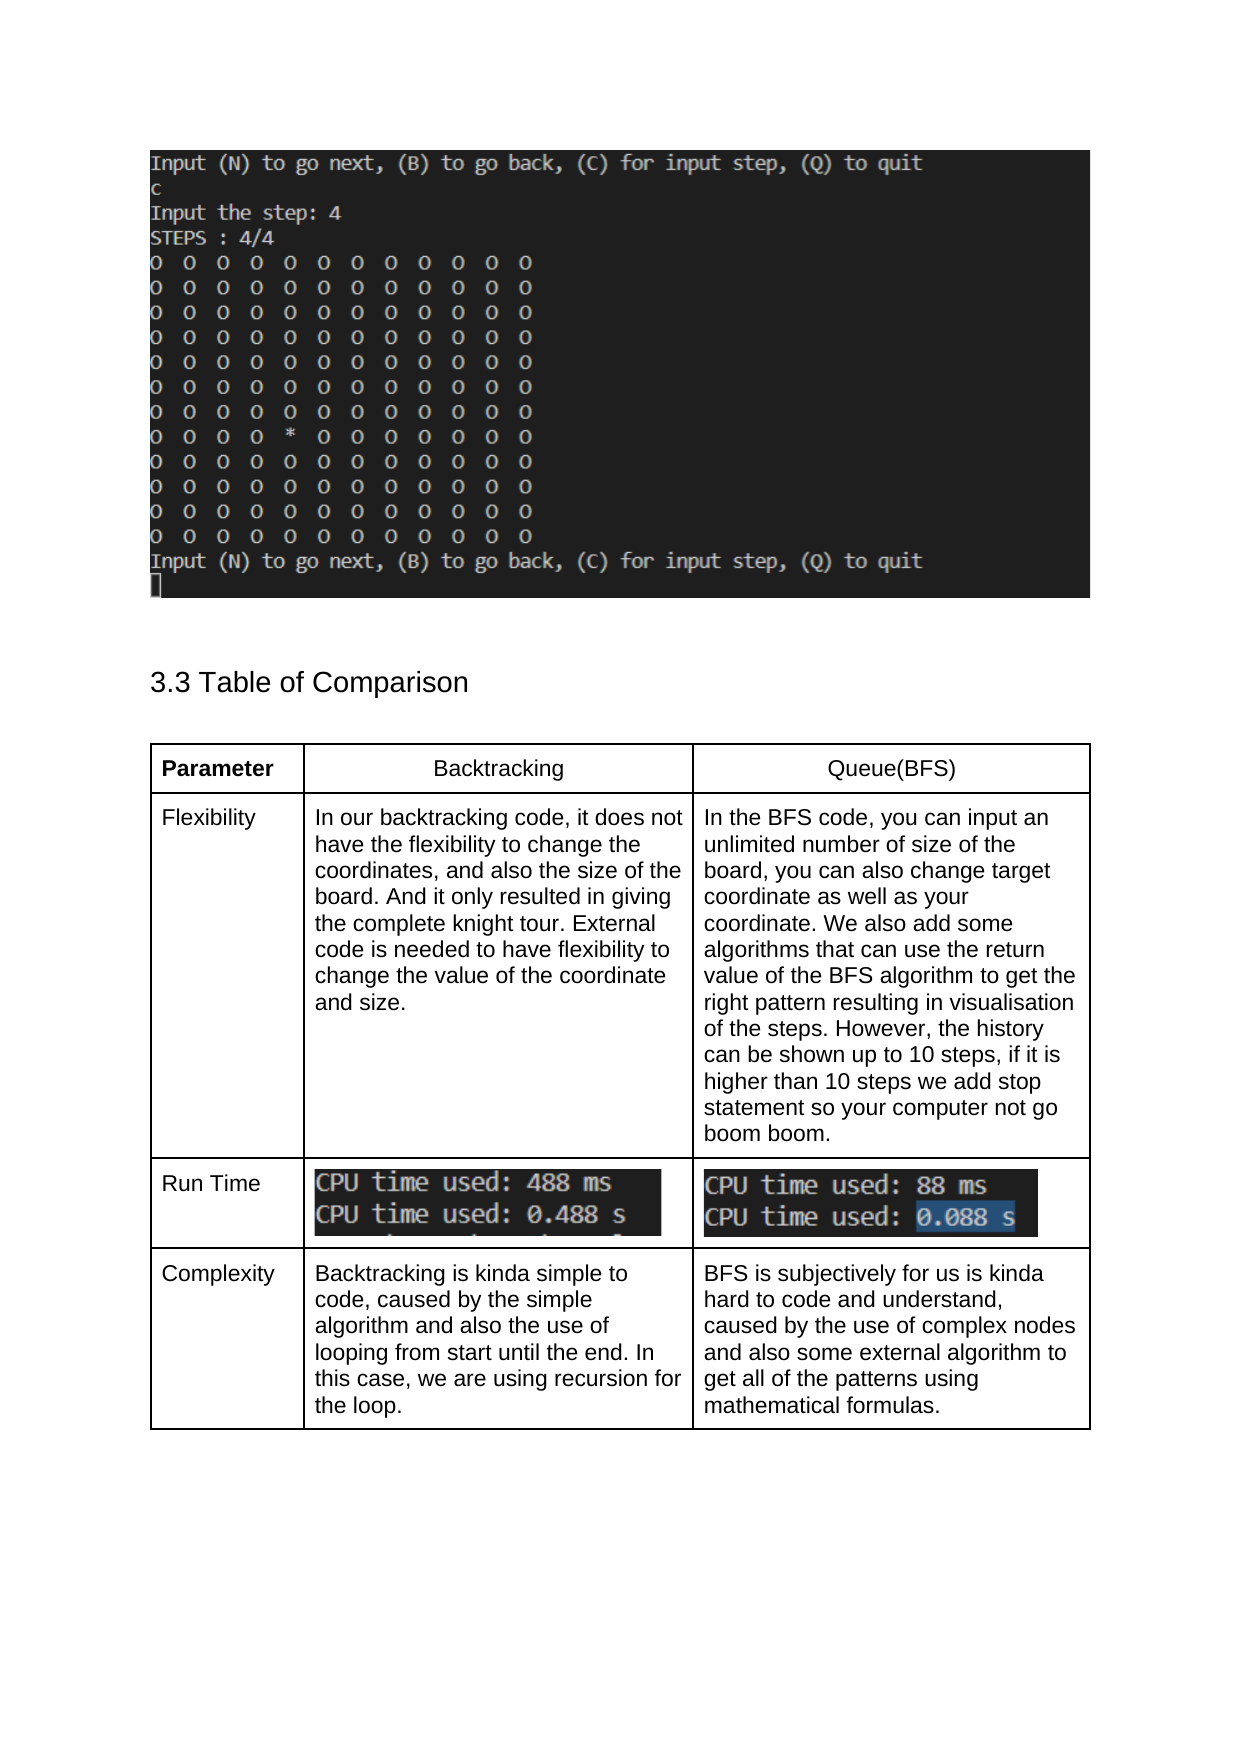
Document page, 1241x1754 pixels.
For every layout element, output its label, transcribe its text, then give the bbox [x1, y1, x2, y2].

picture [150, 150, 1091, 598]
table_header Backtracking [305, 745, 692, 792]
table_cell Run Time [152, 1159, 303, 1247]
table_cell In our backtracking code, it does not have the flexibility to change the coordinates, and also the size of the board. And it only resulted in giving the complete knight tour. External code is needed to have flexibility to change the value of the coordinate and size. [305, 794, 692, 1157]
table_cell [305, 1159, 692, 1247]
table_cell In the BFS code, you can input an unlimited number of size of the board, you can also change target coordinate as well as your coordinate. We also add some algorithms that can use the return value of the BFS algorithm to get the right pattern resulting in visualisation of the steps. However, the history can be shown up to 10 steps, if it is higher than 10 steps we add stop statement so your computer not go boom boom. [694, 794, 1089, 1157]
table_cell BFS is subjectively for us is kinda hard to code and understand, caused by the use of complex nodes and also some external algorithm to get all of the patterns using mathematical formulas. [694, 1249, 1089, 1428]
picture [314, 1169, 662, 1236]
table_cell [694, 1159, 1089, 1247]
table_cell Backtracking is kinda simple to code, caused by the simple algorithm and also the use of looping from start until the end. In this case, we are using recursion for the loop. [305, 1249, 692, 1428]
table_cell Complexity [152, 1249, 303, 1428]
table_cell Flexibility [152, 794, 303, 1157]
table_header Queue(BFS) [694, 745, 1089, 792]
subtitle 3.3 Table of Comparison [150, 665, 1090, 699]
picture [703, 1169, 1038, 1237]
table_header Parameter [152, 745, 303, 792]
